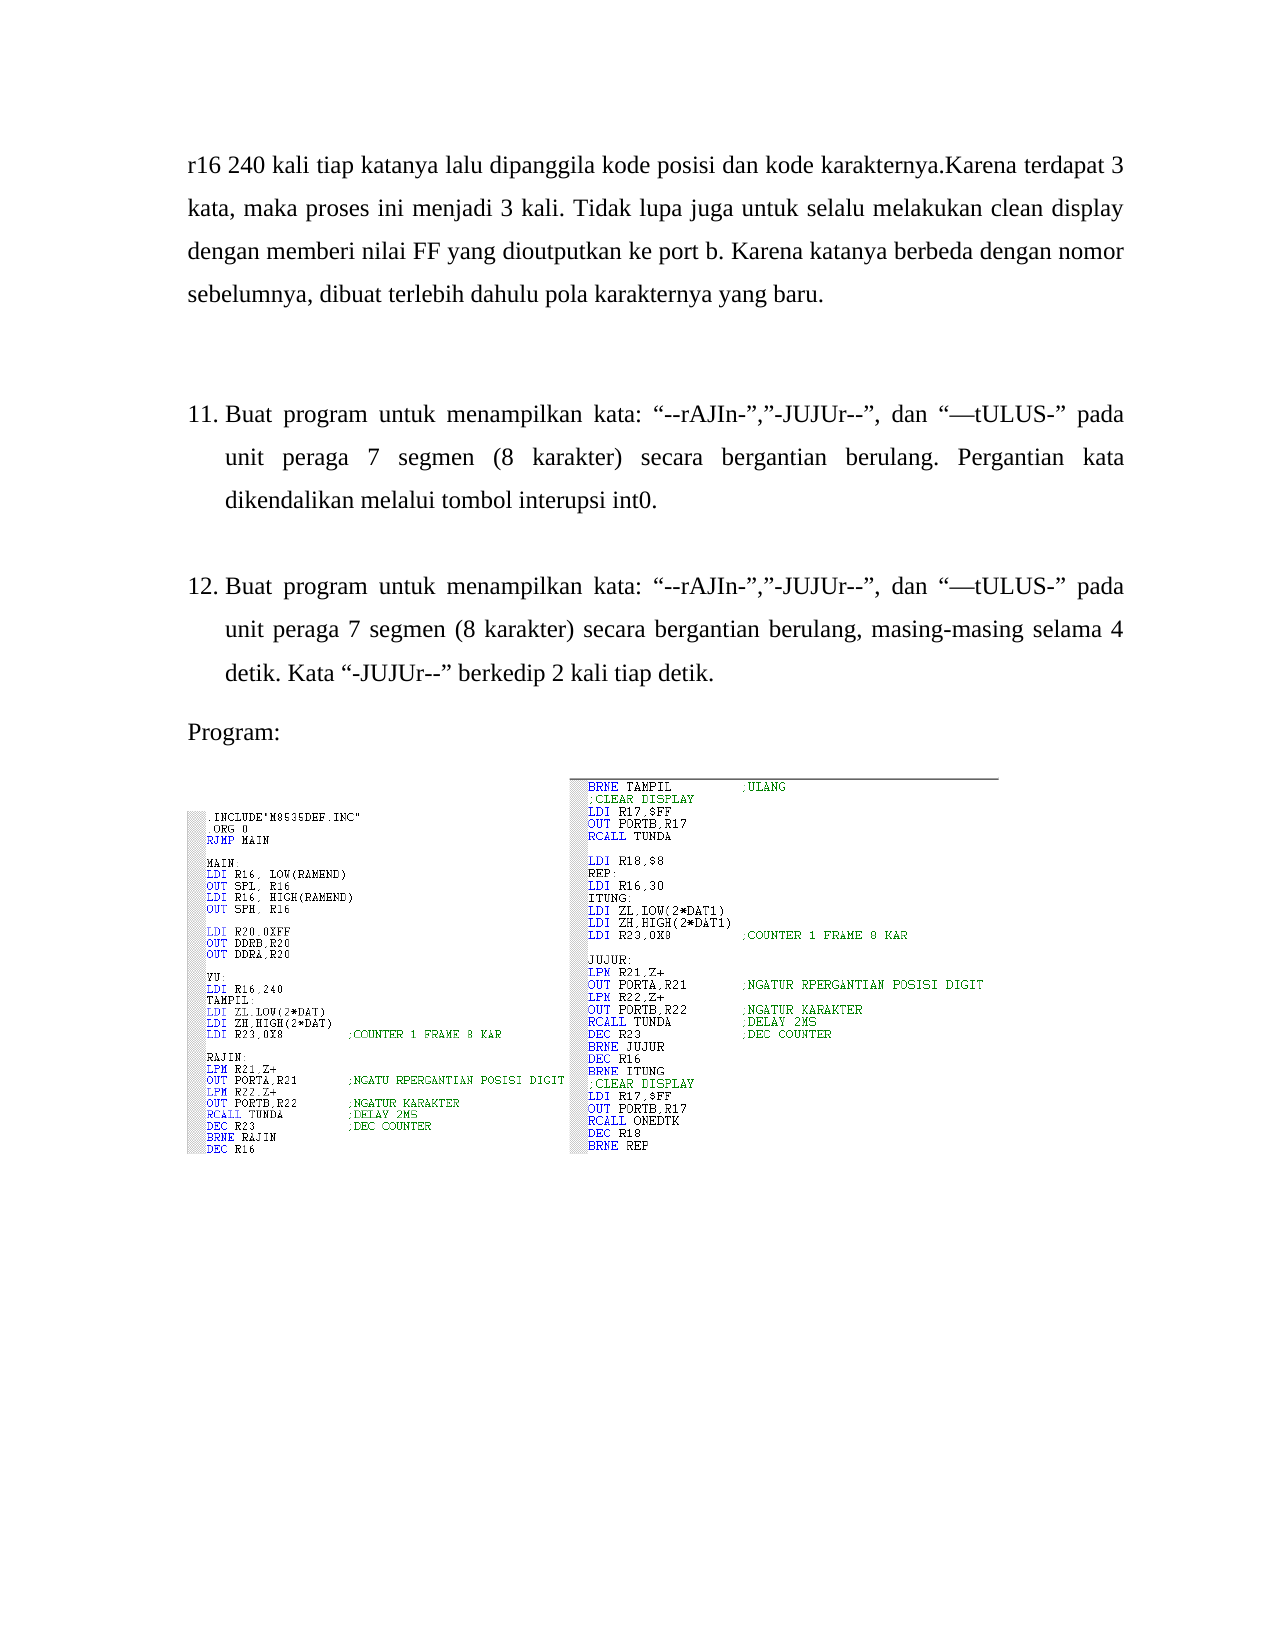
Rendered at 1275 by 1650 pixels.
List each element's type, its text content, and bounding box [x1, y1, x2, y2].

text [187, 150, 1125, 308]
text Program: [187, 717, 1125, 746]
picture [187, 777, 999, 1154]
list Buat program untuk menampilkan kata: “--rAJIn-”,”-JUJUr--”, dan “—tULUS-” pada unit peraga 7 segmen (8 karakter) secara bergantian berulang. Pergantian kata dikendalikan melalui tombol interupsi int0. [187, 399, 1125, 514]
list Buat program untuk menampilkan kata: “--rAJIn-”,”-JUJUr--”, dan “—tULUS-” pada unit peraga 7 segmen (8 karakter) secara bergantian berulang, masing-masing selama 4 detik. Kata “-JUJUr--” berkedip 2 kali tiap detik. [187, 571, 1125, 686]
